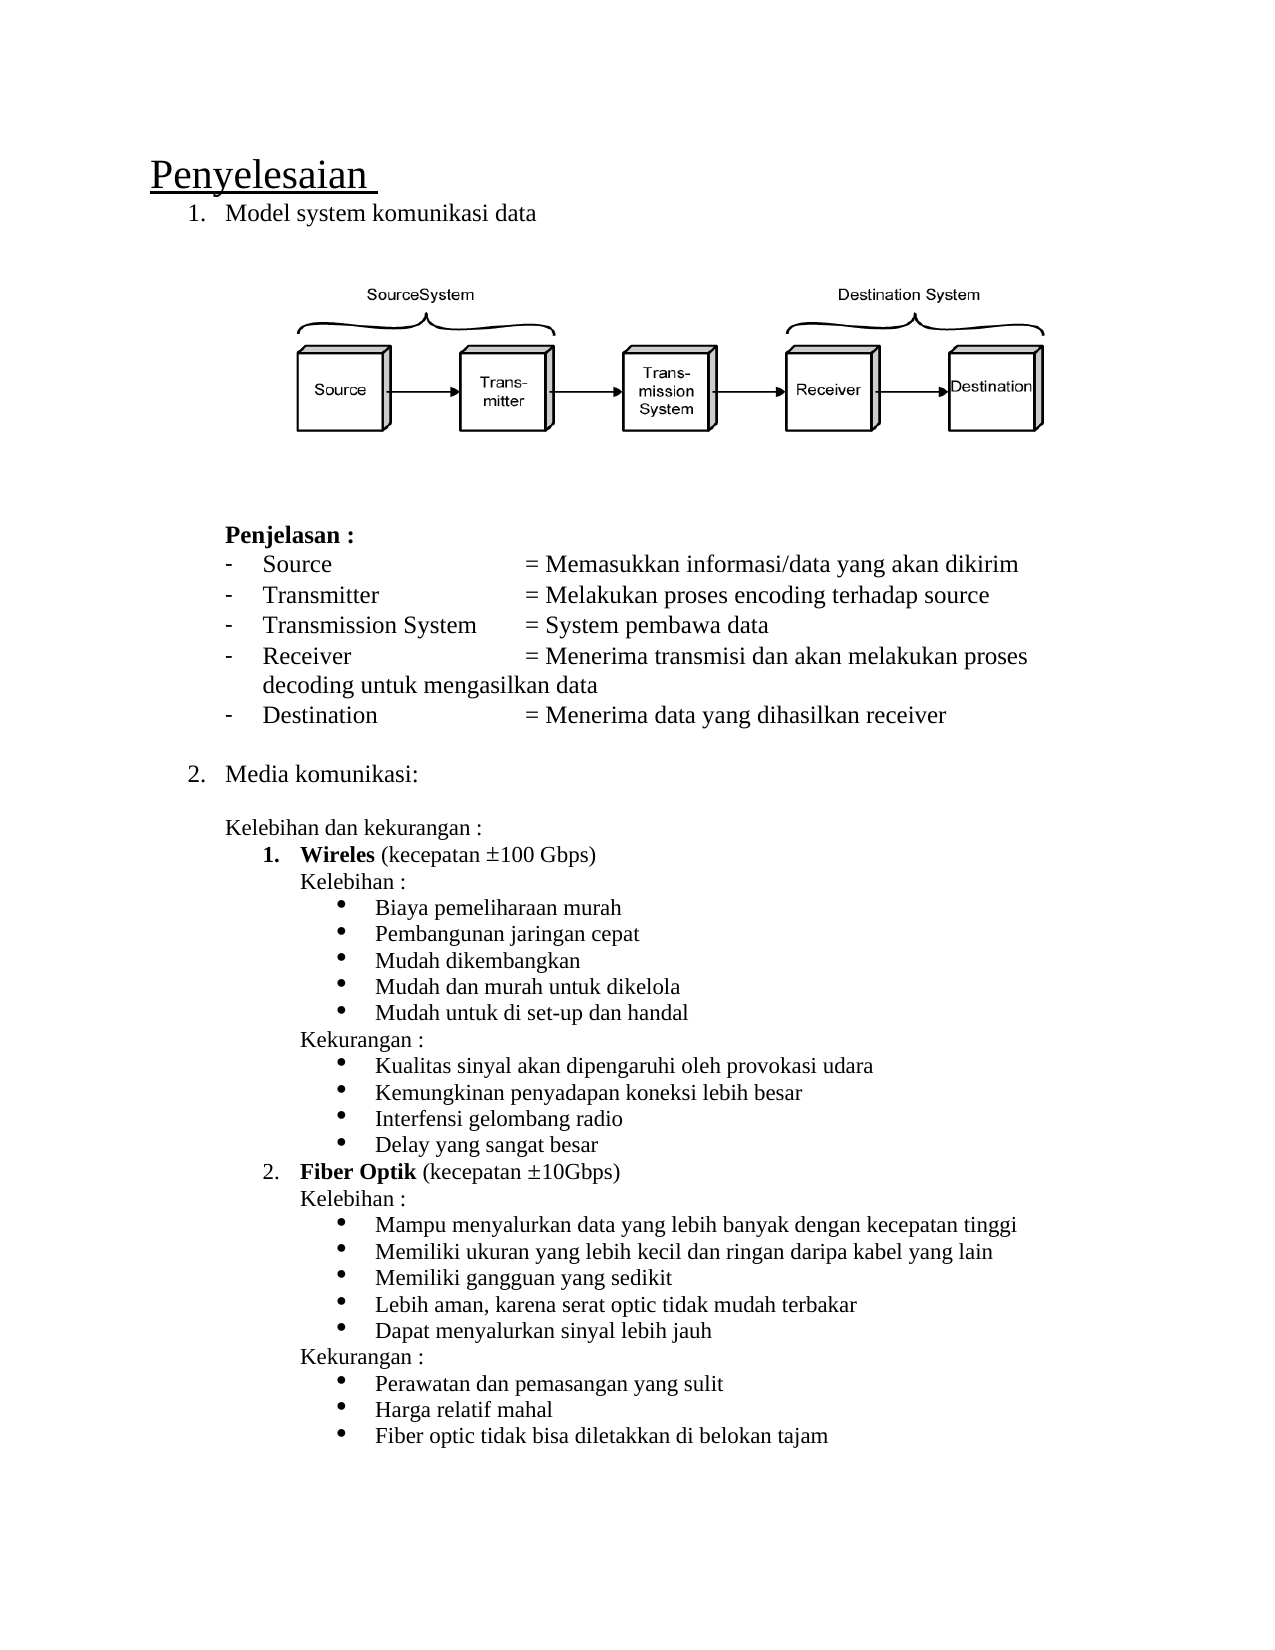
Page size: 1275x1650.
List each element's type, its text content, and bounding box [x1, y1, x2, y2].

list Mudah dikembangkan [337, 947, 1125, 973]
text Kekurangan : [300, 1026, 1125, 1052]
list Memiliki ukuran yang lebih kecil dan ringan daripa kabel yang lain [337, 1238, 1125, 1264]
list Destination = Menerima data yang dihasilkan receiver [225, 699, 1125, 730]
text Kelebihan dan kekurangan : [225, 814, 1125, 840]
list Media komunikasi: [187, 759, 1125, 787]
list Fiber Optik (kecepatan 10Gbps) [262, 1158, 1125, 1185]
list Dapat menyalurkan sinyal lebih jauh [337, 1317, 1125, 1343]
list Transmitter = Melakukan proses encoding terhadap source [225, 579, 1125, 609]
list Biaya pemeliharaan murah [337, 894, 1125, 920]
list Source = Memasukkan informasi/data yang akan dikirim [225, 548, 1125, 579]
list Delay yang sangat besar [337, 1131, 1125, 1158]
text Kelebihan : [300, 1185, 1125, 1212]
list Kemungkinan penyadapan koneksi lebih besar [337, 1078, 1125, 1105]
list Receiver = Menerima transmisi dan akan melakukan proses decoding untuk mengasilkan data [225, 640, 1125, 699]
list Transmission System = System pembawa data [225, 609, 1125, 640]
list Interfensi gelombang radio [337, 1105, 1125, 1131]
list Mudah dan murah untuk dikelola [337, 973, 1125, 999]
list Mampu menyalurkan data yang lebih banyak dengan kecepatan tinggi [337, 1212, 1125, 1238]
picture [296, 284, 1054, 463]
list Perawatan dan pemasangan yang sulit [337, 1370, 1125, 1396]
list Wireles (kecepatan 100 Gbps) [262, 840, 1125, 868]
list Model system komunikasi data [187, 198, 1125, 227]
list Penjelasan : [225, 520, 1125, 548]
list Mudah untuk di set-up dan handal [337, 999, 1125, 1026]
list Fiber optic tidak bisa diletakkan di belokan tajam [337, 1422, 1125, 1449]
list Memiliki gangguan yang sedikit [337, 1264, 1125, 1291]
list Harga relatif mahal [337, 1396, 1125, 1422]
list Kualitas sinyal akan dipengaruhi oleh provokasi udara [337, 1052, 1125, 1078]
list Kelebihan : [300, 868, 1125, 894]
list Lebih aman, karena serat optic tidak mudah terbakar [337, 1291, 1125, 1317]
list Pembangunan jaringan cepat [337, 920, 1125, 947]
text Kekurangan : [300, 1343, 1125, 1370]
list Penyelesaian [150, 150, 1125, 198]
